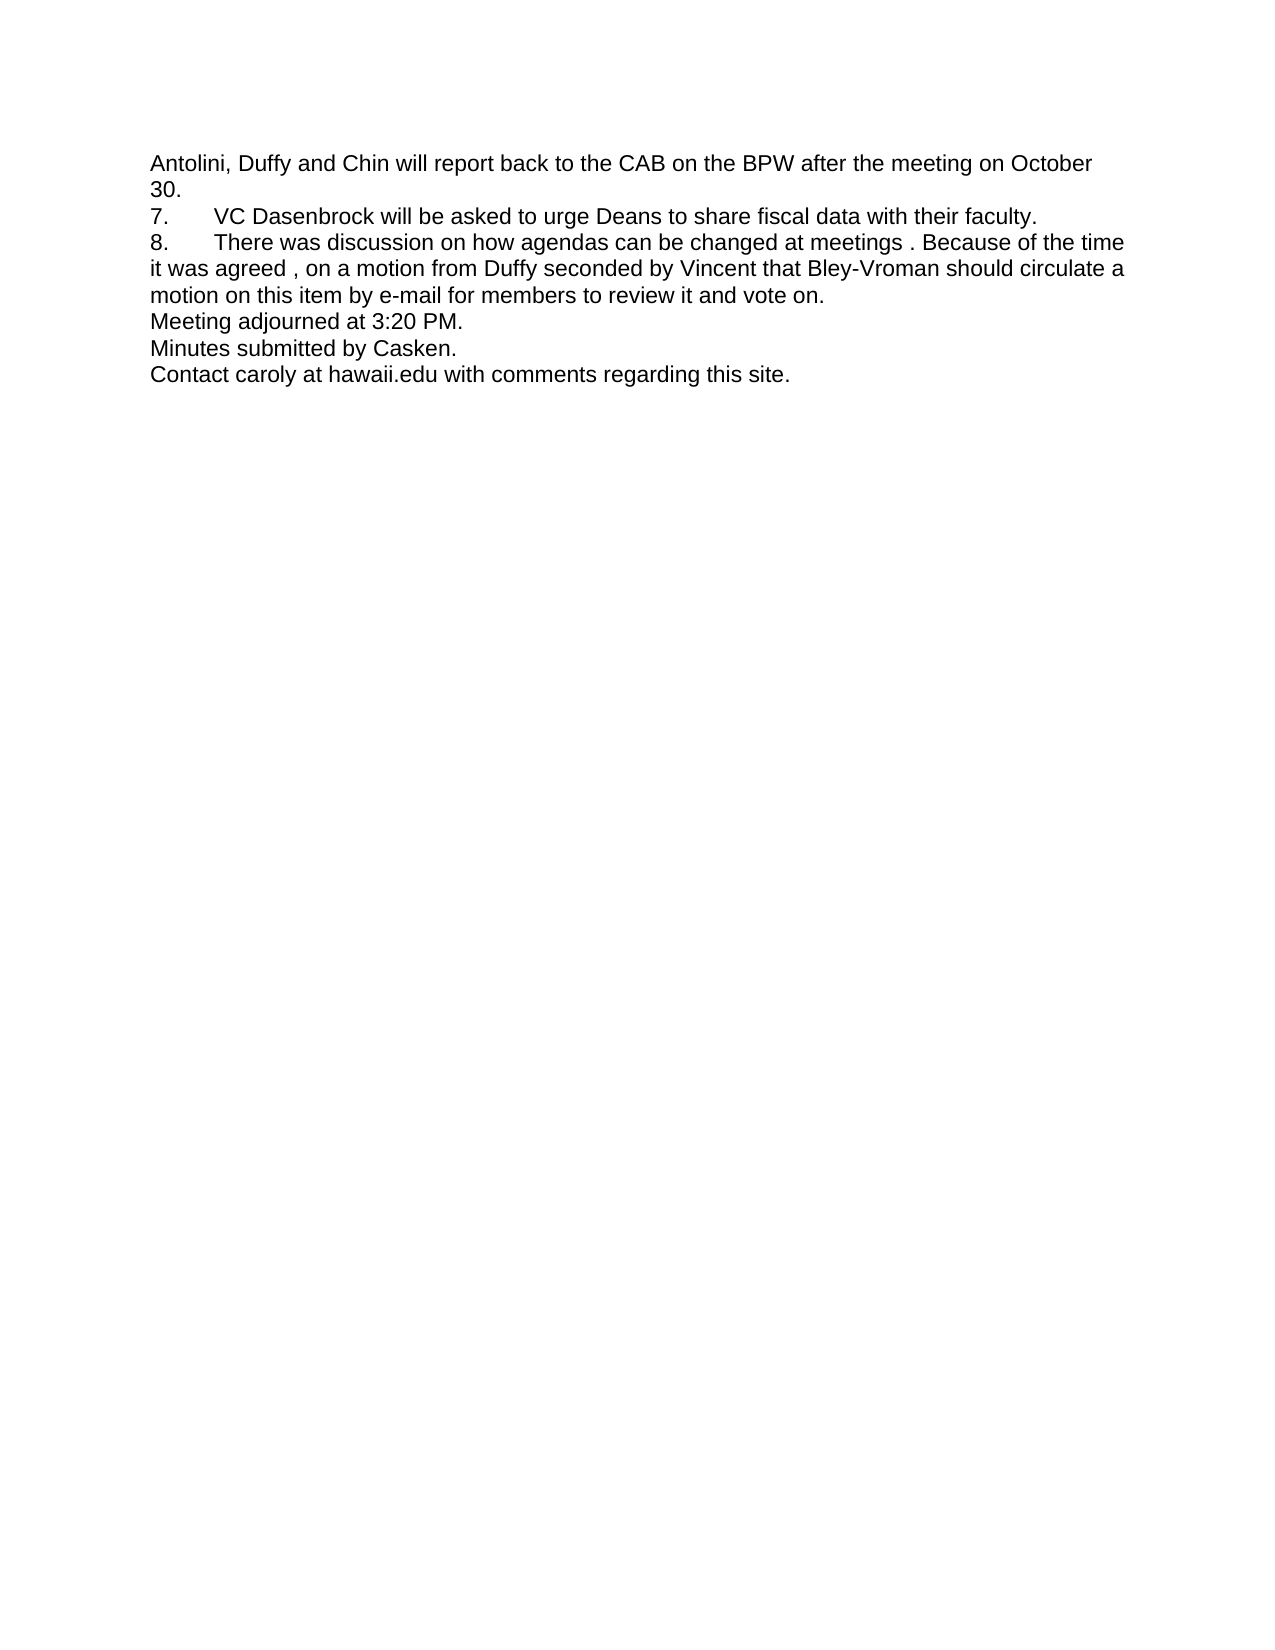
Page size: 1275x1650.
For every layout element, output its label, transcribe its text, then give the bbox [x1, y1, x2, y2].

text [150, 150, 1125, 203]
text Meeting adjourned at 3:20 PM. [150, 308, 1125, 334]
text 7. VC Dasenbrock will be asked to urge Deans to share fiscal data with their faculty. [150, 203, 1125, 229]
text Minutes submitted by Casken. [150, 334, 1125, 361]
text Contact caroly at hawaii.edu with comments regarding this site. [150, 361, 1125, 387]
text 8. There was discussion on how agendas can be changed at meetings . Because of the time it was agreed , on a motion from Duffy seconded by Vincent that Bley-Vroman should circulate a motion on this item by e-mail for members to review it and vote on. [150, 229, 1125, 308]
